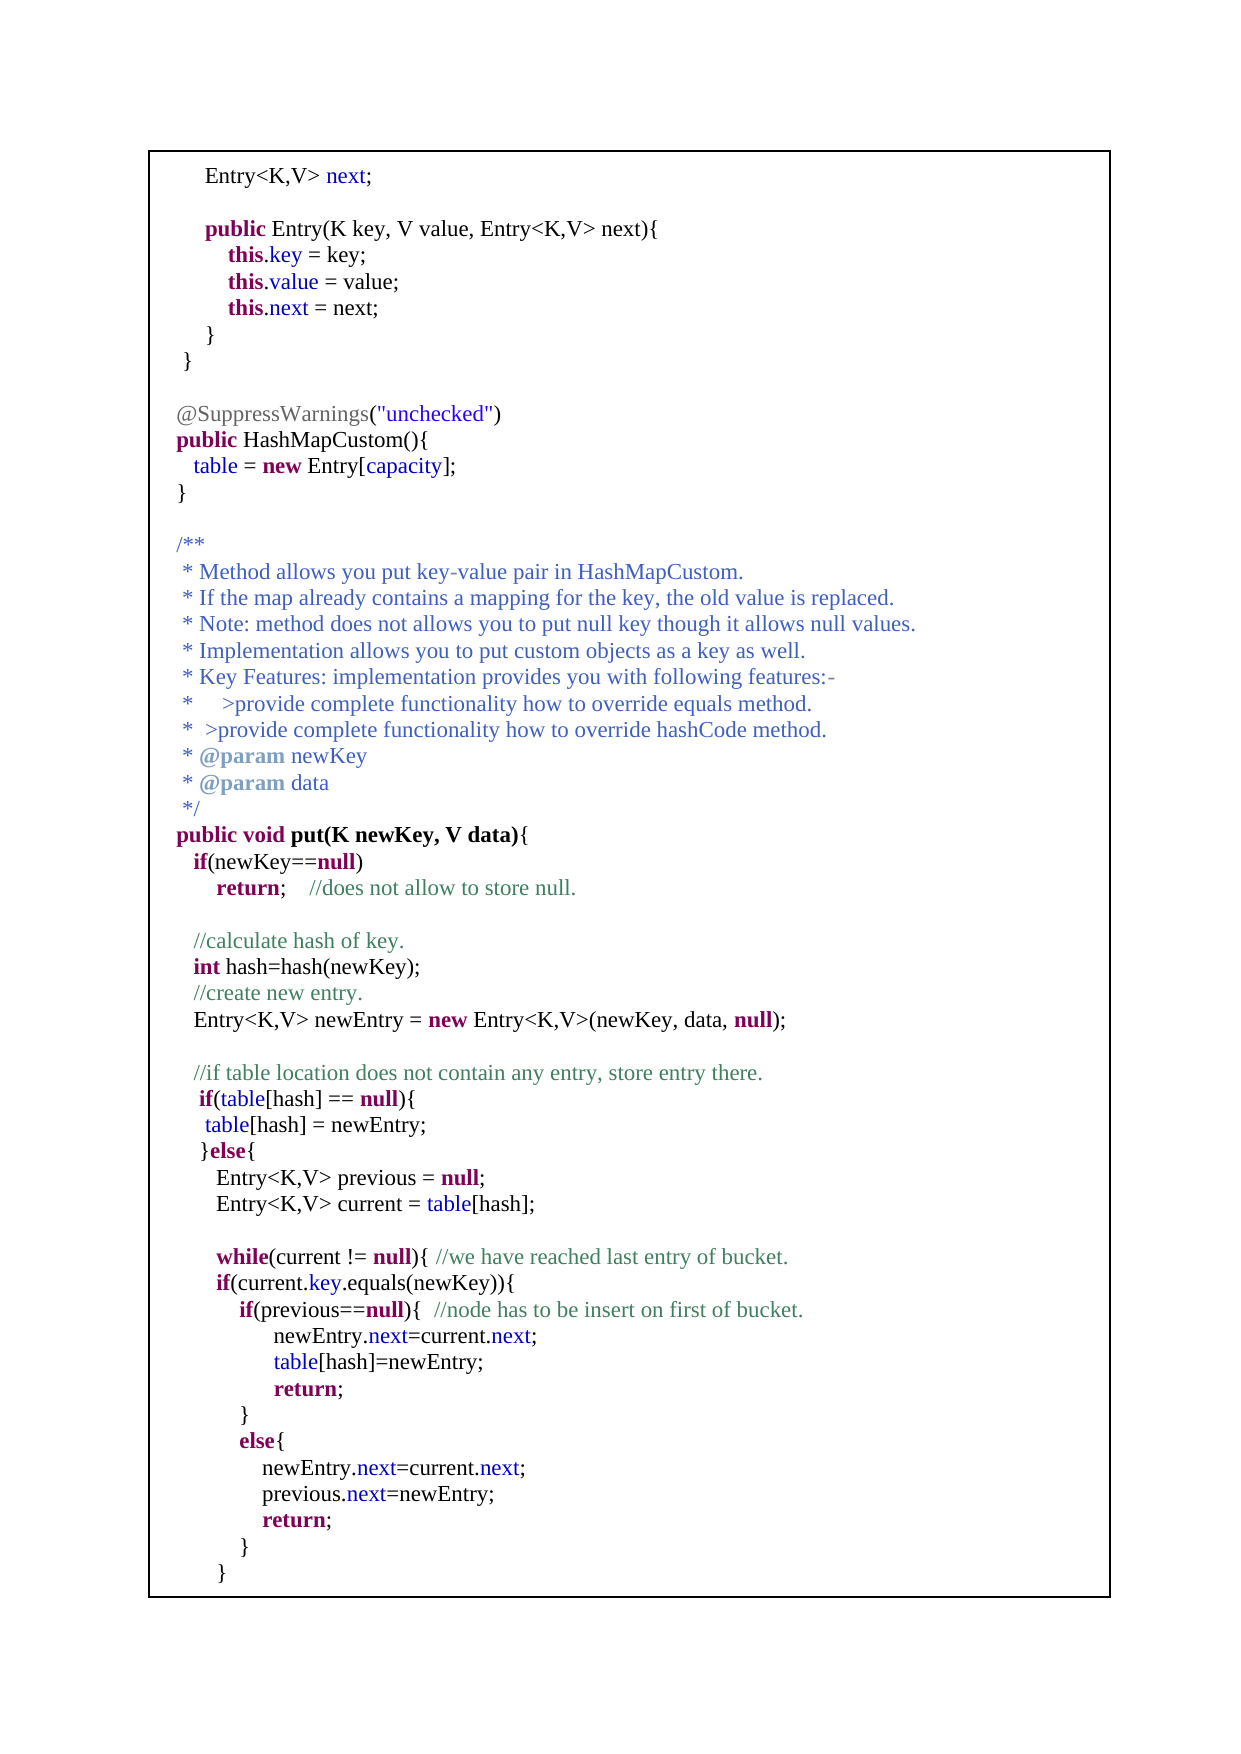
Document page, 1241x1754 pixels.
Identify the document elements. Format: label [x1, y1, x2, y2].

table_header [150, 152, 1109, 1596]
